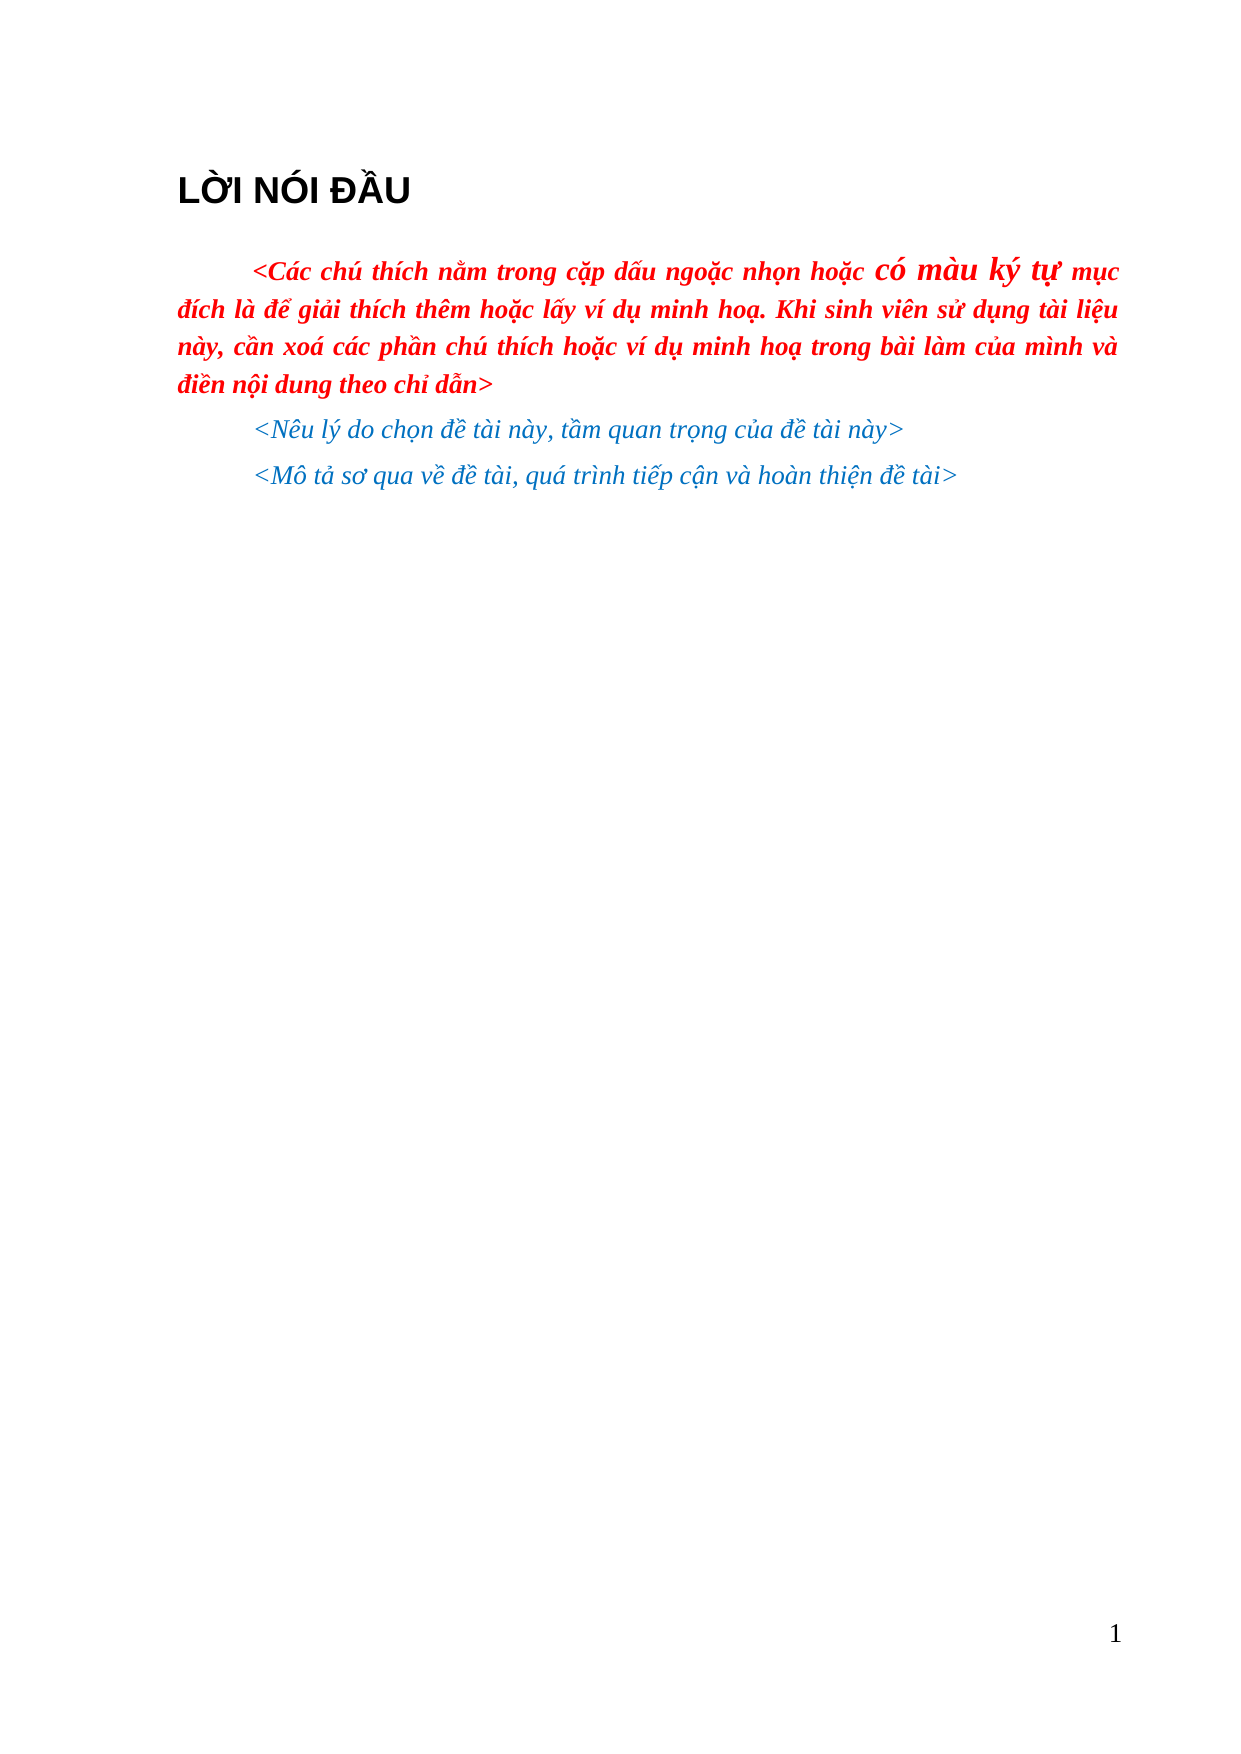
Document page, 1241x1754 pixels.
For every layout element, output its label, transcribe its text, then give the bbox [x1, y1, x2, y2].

text <Nêu lý do chọn đề tài này, tầm quan trọng của đề tài này> [177, 413, 1122, 444]
text LỜI NÓI ĐẦU [177, 168, 1122, 211]
text <Mô tả sơ qua về đề tài, quá trình tiếp cận và hoàn thiện đề tài> [177, 459, 1122, 490]
text <Các chú thích nằm trong cặp dấu ngoặc nhọn hoặc có màu ký tự mục đích là để giải thích thêm hoặc lấy ví dụ minh hoạ. Khi sinh viên sử dụng tài liệu này, cần xoá các phần chú thích hoặc ví dụ minh hoạ trong bài làm của mình và điền nội dung theo chỉ dẫn> [177, 249, 1122, 399]
